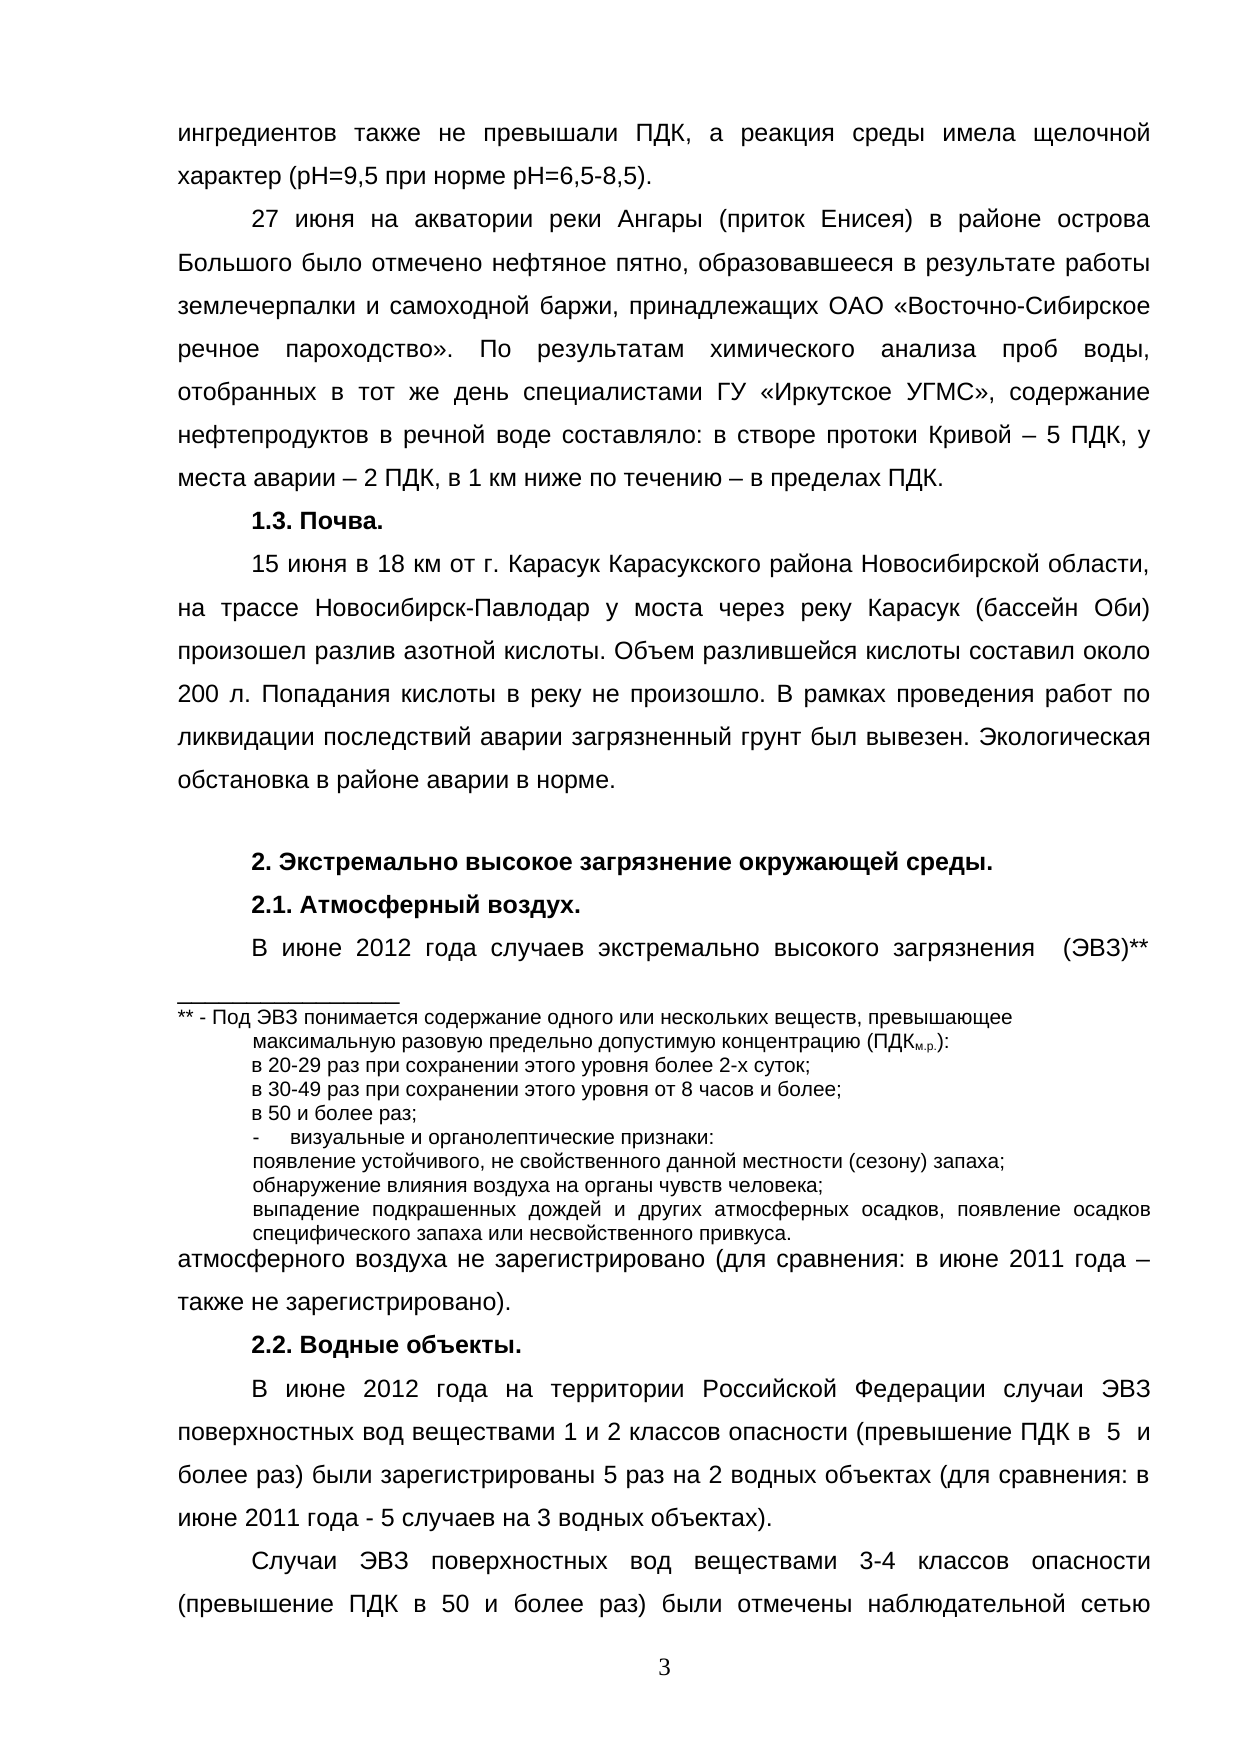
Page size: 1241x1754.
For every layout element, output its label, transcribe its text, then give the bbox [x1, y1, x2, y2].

text В июне 2012 года на территории Российской Федерации случаи ЭВЗ поверхностных вод веществами 1 и 2 классов опасности (превышение ПДК в 5 и более раз) были зарегистрированы 5 раз на 2 водных объектах (для сравнения: в июне 2011 года - 5 случаев на 3 водных объектах). [177, 1374, 1152, 1532]
text максимальную разовую предельно допустимую концентрацию (ПДКм.р.): [177, 1029, 1152, 1053]
text 2. Экстремально высокое загрязнение окружающей среды. [177, 847, 1152, 875]
text обнаружение влияния воздуха на органы чувств человека; [252, 1172, 1152, 1196]
text В июне 2012 года случаев экстремально высокого загрязнения (ЭВЗ)** [177, 933, 1152, 962]
text атмосферного воздуха не зарегистрировано (для сравнения: в июне 2011 года – также не зарегистрировано). [177, 1244, 1152, 1316]
text 15 июня в 18 км от г. Карасук Карасукского района Новосибирской области, на трассе Новосибирск-Павлодар у моста через реку Карасук (бассейн Оби) произошел разлив азотной кислоты. Объем разлившейся кислоты составил около 200 л. Попадания кислоты в реку не произошло. В рамках проведения работ по ликвидации последствий аварии загрязненный грунт был вывезен. Экологическая обстановка в районе аварии в норме. [177, 549, 1152, 794]
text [177, 118, 1152, 190]
text ________________ [177, 976, 1152, 1005]
text появление устойчивого, не свойственного данной местности (сезону) запаха; [252, 1148, 1152, 1172]
text 2.1. Атмосферный воздух. [177, 890, 1152, 918]
text 27 июня на акватории реки Ангары (приток Енисея) в районе острова Большого было отмечено нефтяное пятно, образовавшееся в результате работы землечерпалки и самоходной баржи, принадлежащих ОАО «Восточно-Сибирское речное пароходство». По результатам химического анализа проб воды, отобранных в тот же день специалистами ГУ «Иркутское УГМС», содержание нефтепродуктов в речной воде составляло: в створе протоки Кривой – 5 ПДК, у места аварии – 2 ПДК, в 1 км ниже по течению – в пределах ПДК. [177, 204, 1152, 492]
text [177, 1546, 1152, 1618]
text в 20-29 раз при сохранении этого уровня более 2-х суток; [177, 1053, 1152, 1077]
text ** - Под ЭВЗ понимается содержание одного или нескольких веществ, превышающее [177, 1005, 1152, 1029]
text в 50 и более раз; [177, 1101, 1152, 1124]
text 1.3. Почва. [177, 506, 1152, 535]
text выпадение подкрашенных дождей и других атмосферных осадков, появление осадков специфического запаха или несвойственного привкуса. [252, 1196, 1152, 1244]
list визуальные и органолептические признаки: [252, 1124, 1152, 1148]
text 2.2. Водные объекты. [177, 1331, 1152, 1359]
text в 30-49 раз при сохранении этого уровня от 8 часов и более; [177, 1077, 1152, 1101]
